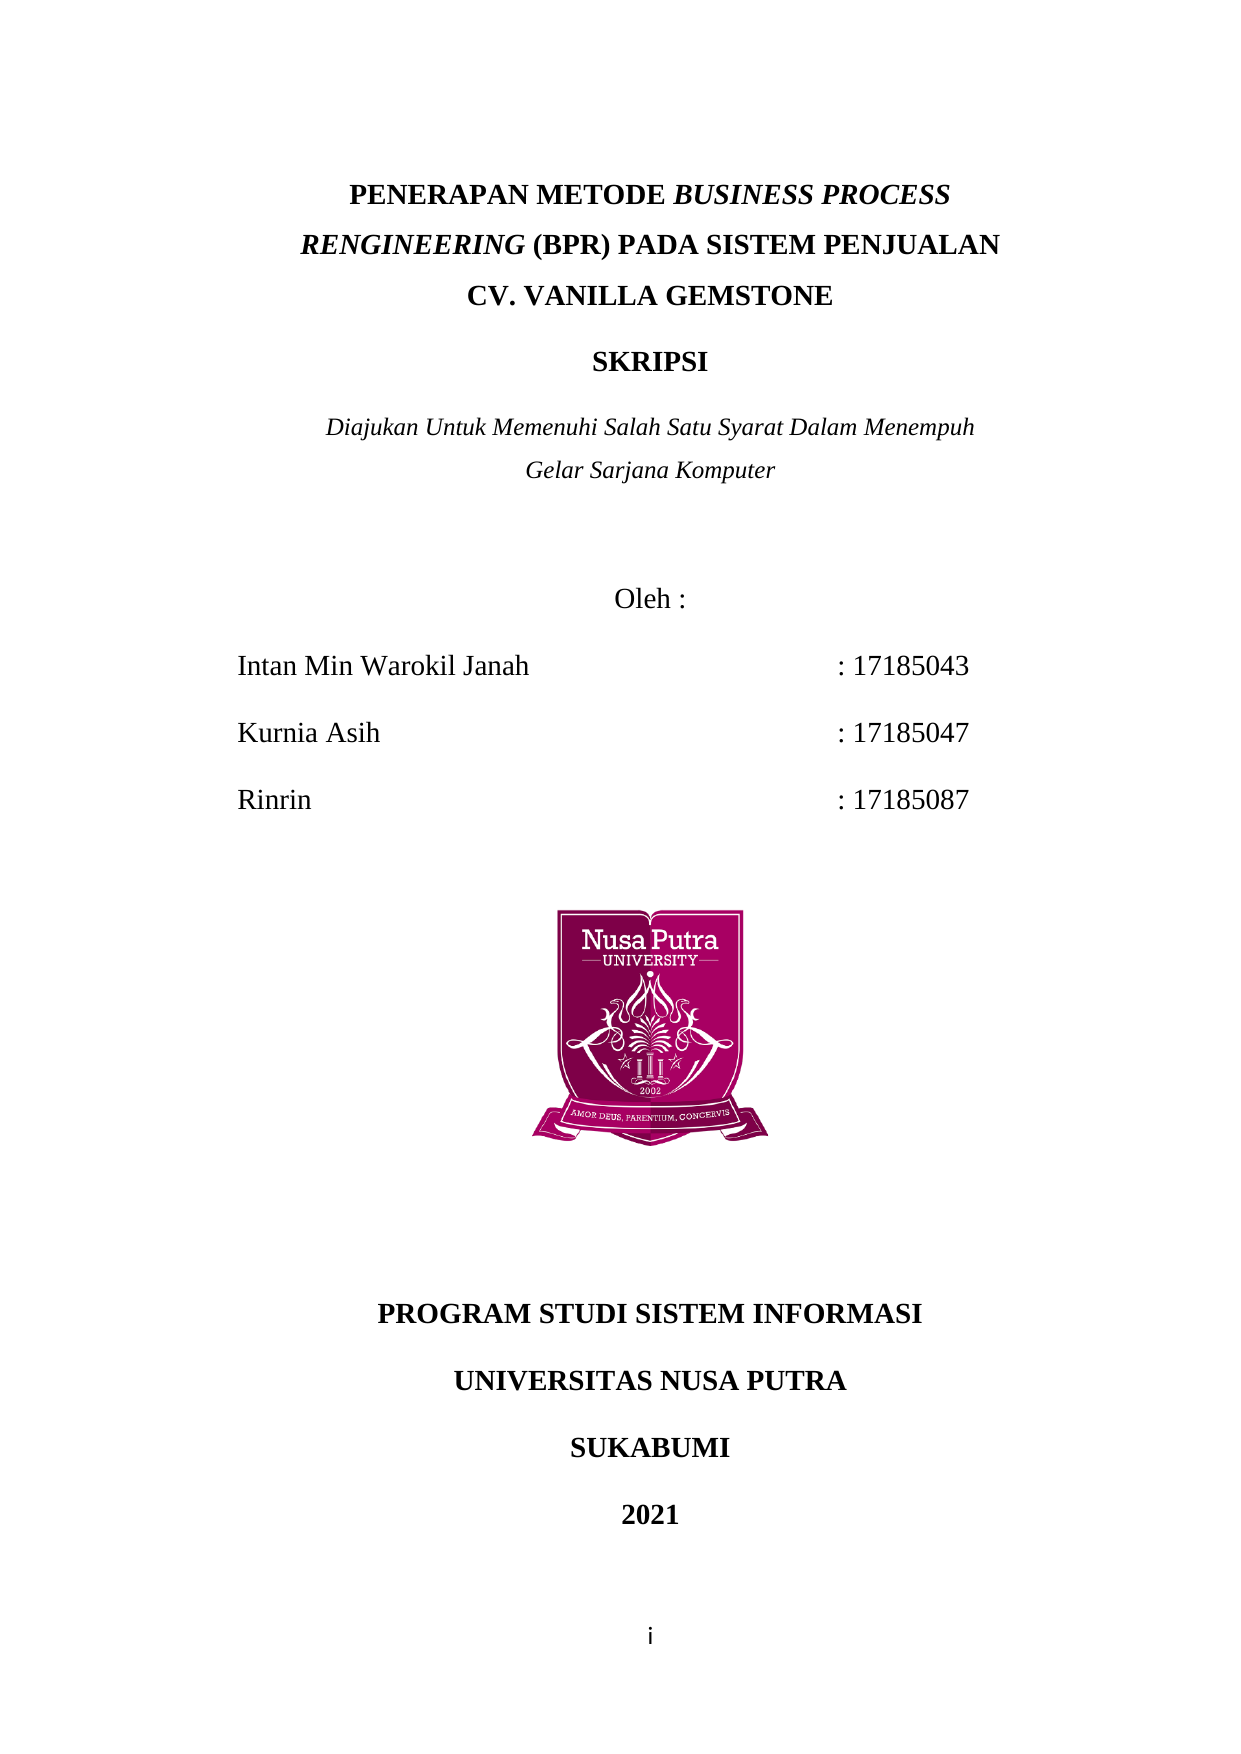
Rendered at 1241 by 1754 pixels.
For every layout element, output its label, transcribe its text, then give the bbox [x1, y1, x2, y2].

text PENERAPAN METODE BUSINESS PROCESS RENGINEERING (BPR) PADA SISTEM PENJUALAN CV. VANILLA GEMSTONE [237, 177, 1063, 311]
text Oleh : [237, 581, 1063, 615]
text Kurnia Asih : 17185047 [237, 715, 1063, 749]
text Diajukan Untuk Memenuhi Salah Satu Syarat Dalam Menempuh [237, 412, 1063, 440]
text Gelar Sarjana Komputer [237, 455, 1063, 483]
text SUKABUMI [237, 1430, 1063, 1463]
text 2021 [237, 1497, 1063, 1530]
text PROGRAM STUDI SISTEM INFORMASI [237, 1296, 1063, 1329]
text Intan Min Warokil Janah : 17185043 [237, 648, 1063, 682]
text SKRIPSI [237, 344, 1063, 378]
text Rinrin : 17185087 [237, 782, 1063, 816]
text UNIVERSITAS NUSA PUTRA [237, 1363, 1063, 1396]
picture [532, 909, 769, 1146]
